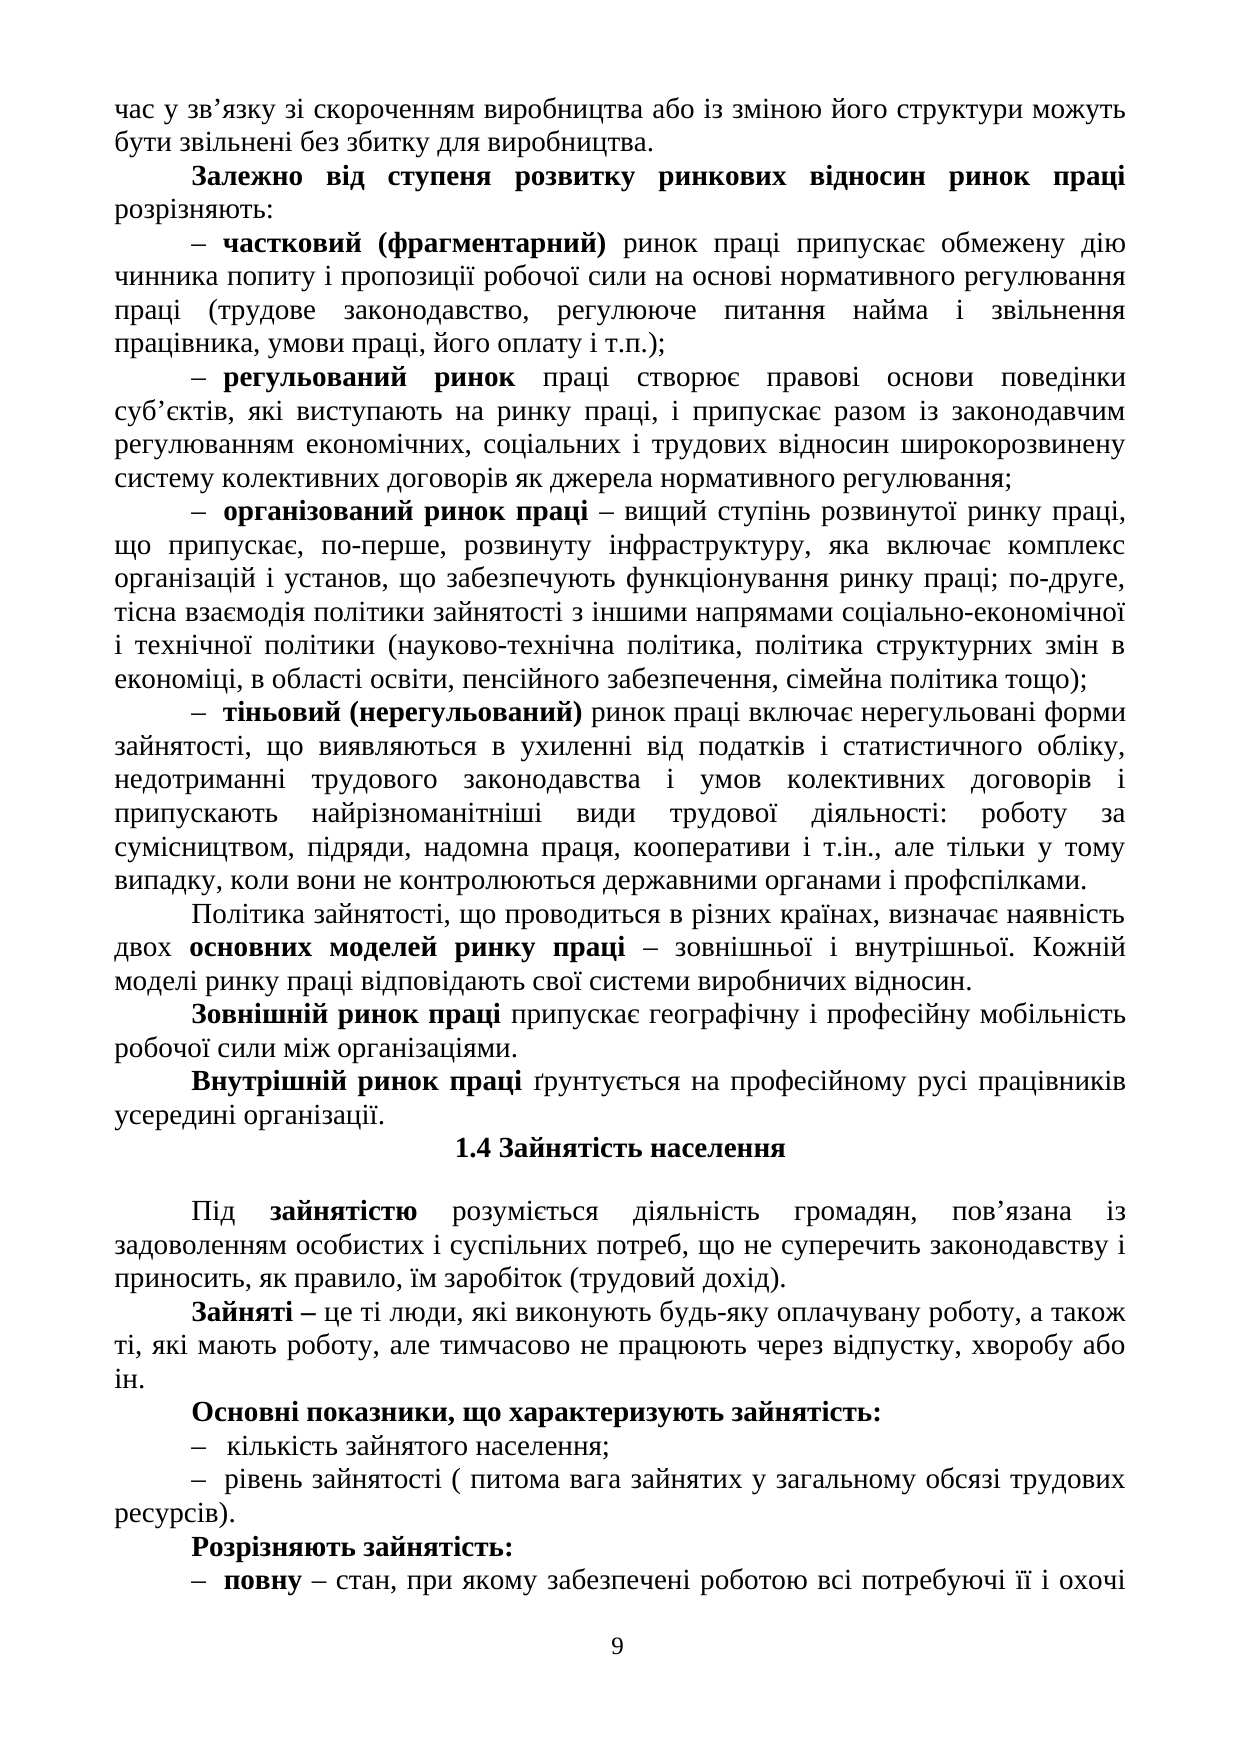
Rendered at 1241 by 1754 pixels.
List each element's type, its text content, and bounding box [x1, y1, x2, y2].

text 1.4 Зайнятість населення [114, 1131, 1127, 1164]
list регульований ринок праці створює правові основи поведінки суб’єктів, які виступають на ринку праці, і припускає разом із законодавчим регулюванням економічних, соціальних і трудових відносин широкорозвинену систему колективних договорів як джерела нормативного регулювання; [114, 359, 1127, 493]
list кількість зайнятого населення; [114, 1428, 1127, 1462]
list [114, 1562, 1127, 1596]
text Внутрішній ринок праці ґрунтується на професійному русі працівників усередині організації. [114, 1063, 1127, 1131]
list тіньовий (нерегульований) ринок праці включає нерегульовані форми зайнятості, що виявляються в ухиленні від податків і статистичного обліку, недотриманні трудового законодавства і умов колективних договорів і припускають найрізноманітніші види трудової діяльності: роботу за сумісництвом, підряди, надомна праця, кооперативи і т.ін., але тільки у тому випадку, коли вони не контролюються державними органами і профспілками. [114, 694, 1127, 896]
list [114, 91, 1127, 158]
text Політика зайнятості, що проводиться в різних країнах, визначає наявність двох основних моделей ринку праці – зовнішньої і внутрішньої. Кожній моделі ринку праці відповідають свої системи виробничих відносин. [114, 896, 1127, 996]
text Зайняті – це ті люди, які виконують будь-яку оплачувану роботу, а також ті, які мають роботу, але тимчасово не працюють через відпустку, хворобу або ін. [114, 1294, 1127, 1394]
text Основні показники, що характеризують зайнятість: [114, 1394, 1127, 1428]
text Під зайнятістю розуміється діяльність громадян, пов’язана із задоволенням особистих і суспільних потреб, що не суперечить законодавству і приносить, як правило, їм заробіток (трудовий дохід). [114, 1193, 1127, 1294]
list рівень зайнятості ( питома вага зайнятих у загальному обсязі трудових ресурсів). [114, 1462, 1127, 1529]
text Розрізняють зайнятість: [114, 1529, 1127, 1562]
list частковий (фрагментарний) ринок праці припускає обмежену дію чинника попиту і пропозиції робочої сили на основі нормативного регулювання праці (трудове законодавство, регулююче питання найма і звільнення працівника, умови праці, його оплату і т.п.); [114, 225, 1127, 359]
text Залежно від ступеня розвитку ринкових відносин ринок праці розрізняють: [114, 158, 1127, 225]
list організований ринок праці – вищий ступінь розвинутої ринку праці, що припускає, по-перше, розвинуту інфраструктуру, яка включає комплекс організацій і установ, що забезпечують функціонування ринку праці; по-друге, тісна взаємодія політики зайнятості з іншими напрямами соціально-економічної і технічної політики (науково-технічна політика, політика структурних змін в економіці, в області освіти, пенсійного забезпечення, сімейна політика тощо); [114, 493, 1127, 694]
text Зовнішній ринок праці припускає географічну і професійну мобільність робочої сили між організаціями. [114, 996, 1127, 1063]
